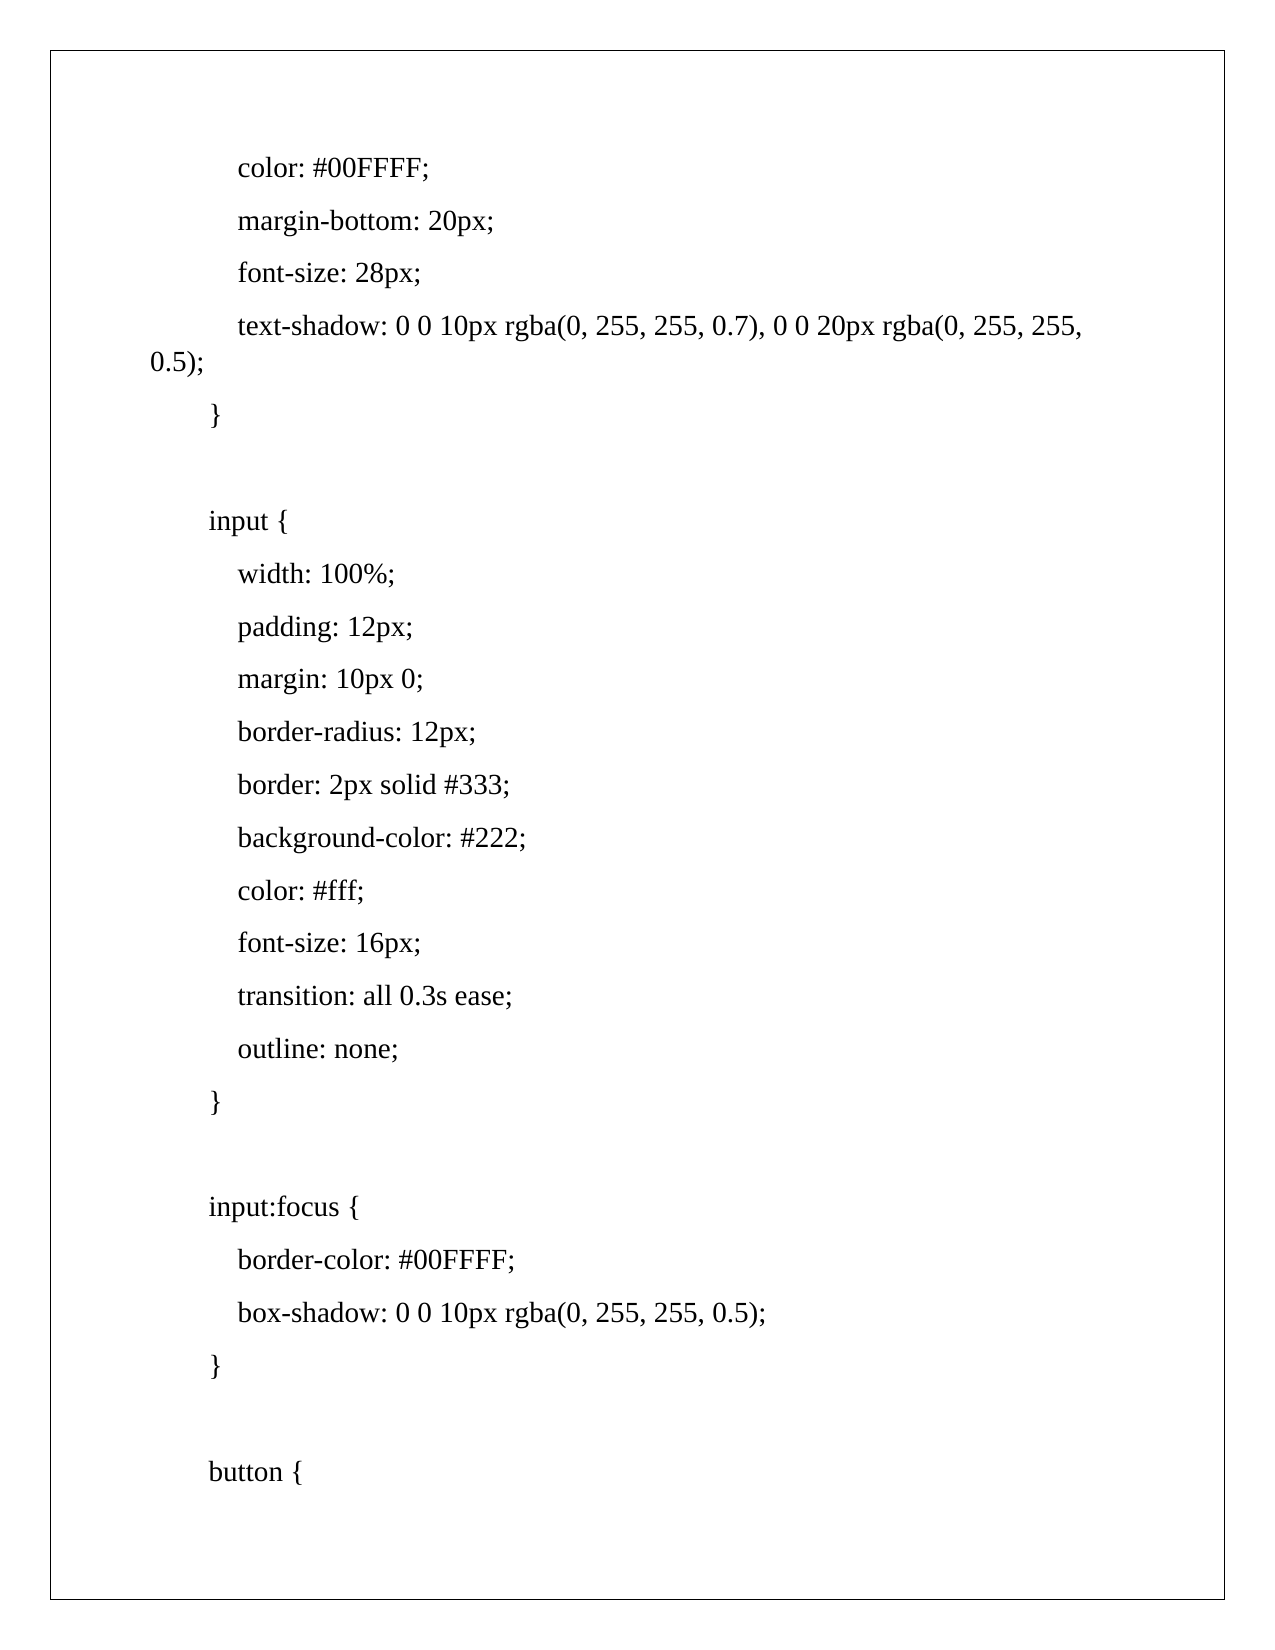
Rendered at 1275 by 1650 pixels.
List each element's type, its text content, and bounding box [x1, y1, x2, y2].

text padding: 12px; [150, 609, 1125, 642]
text transition: all 0.3s ease; [150, 978, 1125, 1012]
text } [150, 397, 1125, 431]
text } [150, 1348, 1125, 1382]
text margin-bottom: 20px; [150, 203, 1125, 236]
text border-radius: 12px; [150, 714, 1125, 748]
text font-size: 16px; [150, 926, 1125, 959]
text border-color: #00FFFF; [150, 1242, 1125, 1276]
text box-shadow: 0 0 10px rgba(0, 255, 255, 0.5); [150, 1295, 1125, 1329]
text background-color: #222; [150, 820, 1125, 853]
text text-shadow: 0 0 10px rgba(0, 255, 255, 0.7), 0 0 20px rgba(0, 255, 255, 0.5); [150, 308, 1125, 378]
text border: 2px solid #333; [150, 767, 1125, 801]
text input { [150, 503, 1125, 537]
text width: 100%; [150, 556, 1125, 589]
text } [150, 1084, 1125, 1117]
text input:focus { [150, 1189, 1125, 1223]
text outline: none; [150, 1031, 1125, 1065]
text color: #00FFFF; [150, 150, 1125, 183]
text button { [150, 1454, 1125, 1487]
text margin: 10px 0; [150, 661, 1125, 695]
text font-size: 28px; [150, 256, 1125, 289]
text color: #fff; [150, 873, 1125, 906]
